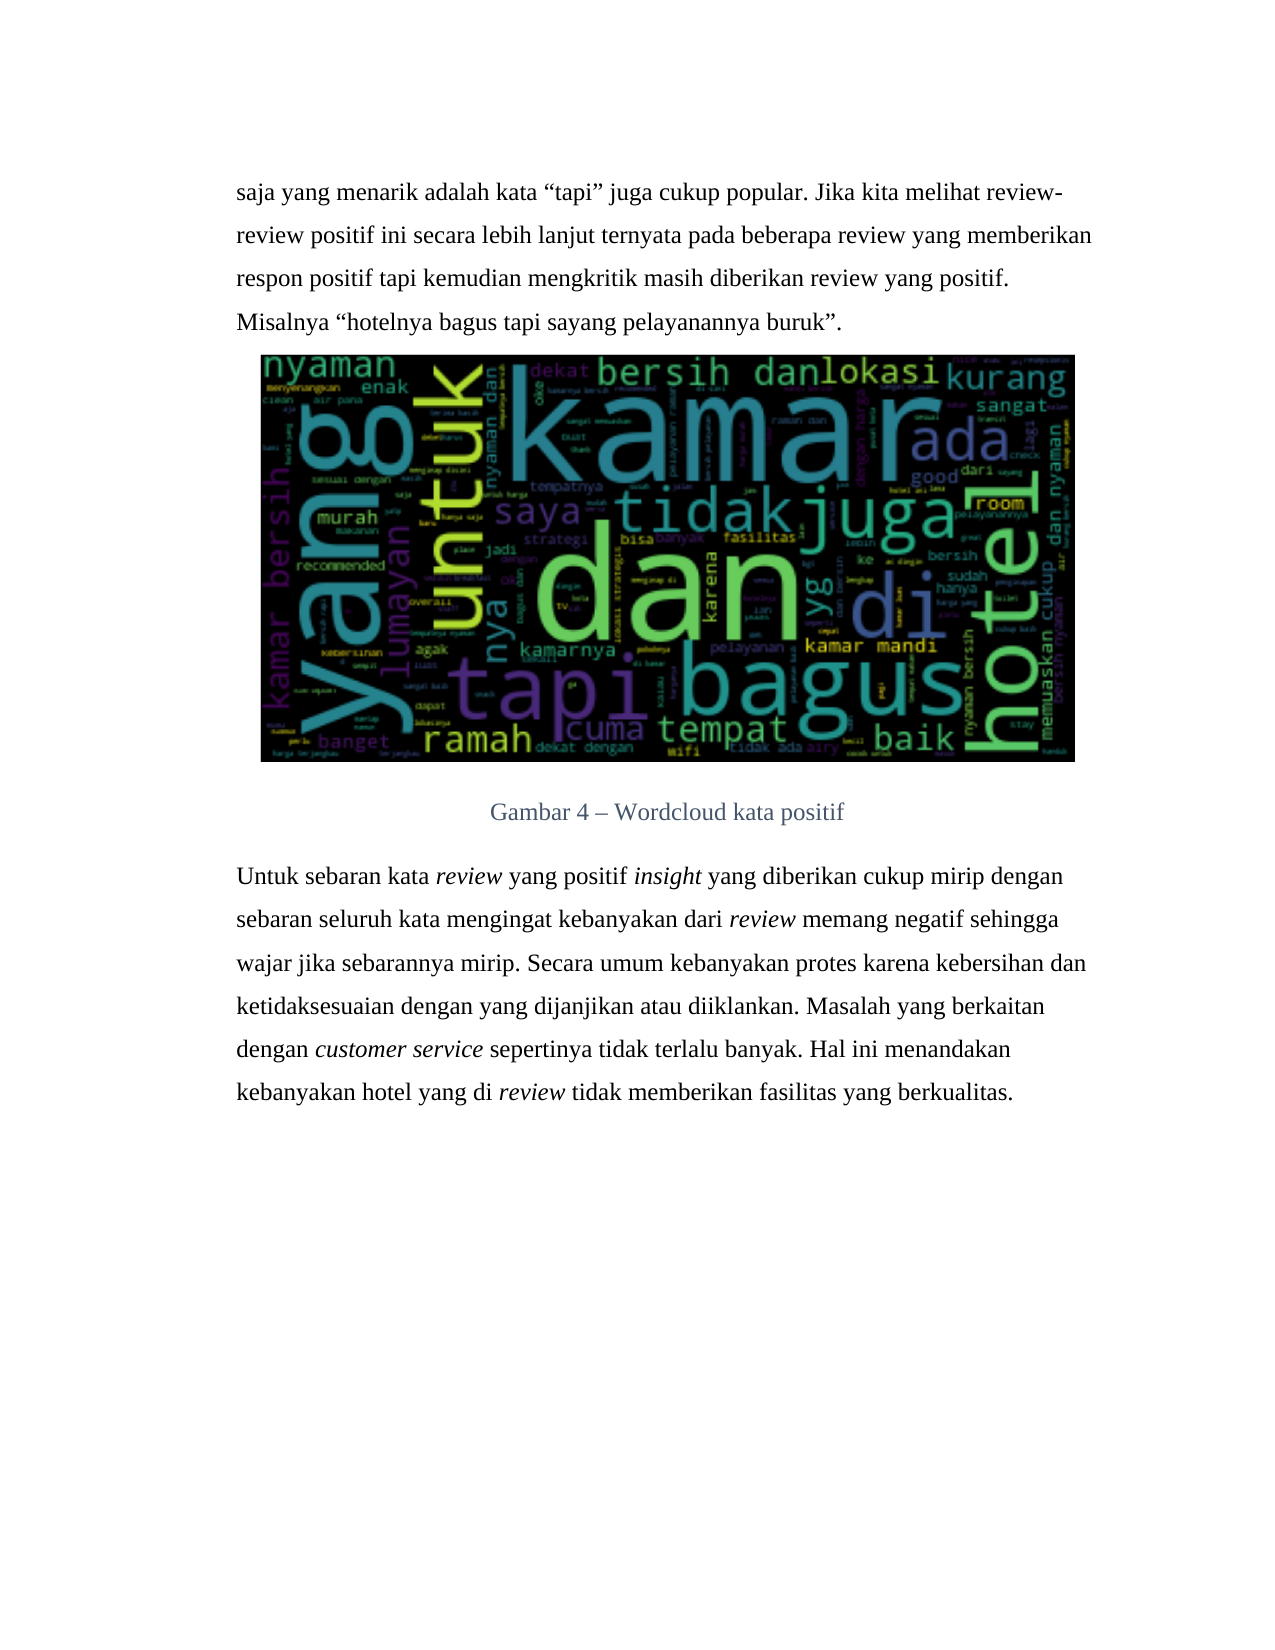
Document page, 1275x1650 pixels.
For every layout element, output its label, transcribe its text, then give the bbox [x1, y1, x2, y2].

picture [255, 349, 1079, 767]
text Gambar 4 – Wordcloud kata positif [236, 797, 1098, 826]
text Untuk sebaran kata review yang positif insight yang diberikan cukup mirip dengan sebaran seluruh kata mengingat kebanyakan dari review memang negatif sehingga wajar jika sebarannya mirip. Secara umum kebanyakan protes karena kebersihan dan ketidaksesuaian dengan yang dijanjikan atau diiklankan. Masalah yang berkaitan dengan customer service sepertinya tidak terlalu banyak. Hal ini menandakan kebanyakan hotel yang di review tidak memberikan fasilitas yang berkualitas. [236, 861, 1098, 1106]
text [236, 177, 1098, 335]
